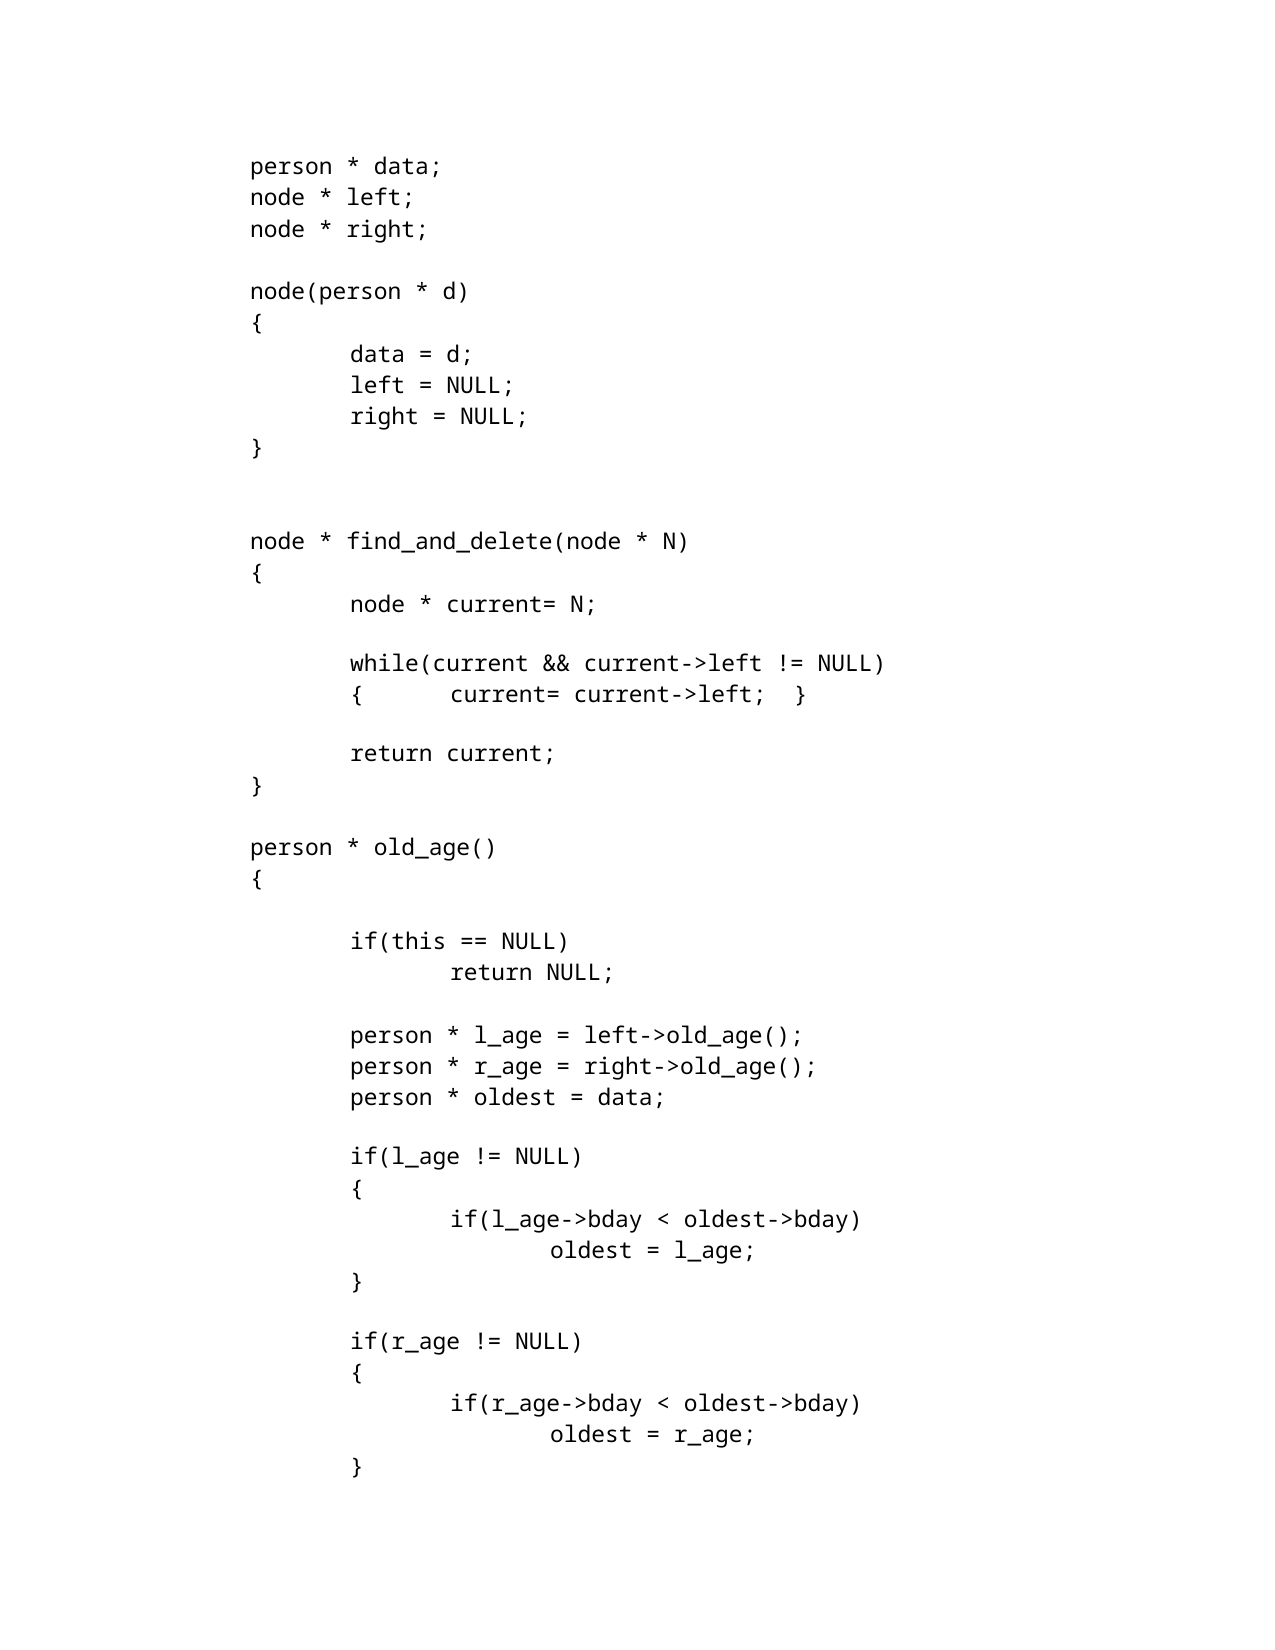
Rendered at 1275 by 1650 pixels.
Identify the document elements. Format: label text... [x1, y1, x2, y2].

text person * old_age() [150, 831, 1125, 862]
text oldest = l_age; [150, 1234, 1125, 1265]
text node * right; [150, 212, 1125, 244]
text { [150, 1356, 1125, 1387]
text { current= current->left; } [150, 678, 1125, 709]
text if(r_age != NULL) [150, 1324, 1125, 1356]
text person * oldest = data; [150, 1081, 1125, 1112]
text { [150, 1172, 1125, 1203]
text } [150, 768, 1125, 800]
text person * r_age = right->old_age(); [150, 1050, 1125, 1081]
text data = d; [150, 337, 1125, 369]
text } [150, 1265, 1125, 1297]
text left = NULL; [150, 369, 1125, 400]
text { [150, 862, 1125, 893]
text if(r_age->bday < oldest->bday) [150, 1387, 1125, 1418]
text node * left; [150, 181, 1125, 212]
text right = NULL; [150, 400, 1125, 431]
text { [150, 306, 1125, 337]
text person * l_age = left->old_age(); [150, 1018, 1125, 1050]
text node * current= N; [150, 587, 1125, 619]
text } [150, 431, 1125, 462]
text oldest = r_age; [150, 1418, 1125, 1449]
text if(this == NULL) [150, 925, 1125, 956]
text node(person * d) [150, 275, 1125, 306]
text { [150, 556, 1125, 587]
text node * find_and_delete(node * N) [150, 525, 1125, 556]
text person * data; [150, 150, 1125, 181]
text while(current && current->left != NULL) [150, 647, 1125, 678]
text return current; [150, 737, 1125, 768]
text if(l_age->bday < oldest->bday) [150, 1203, 1125, 1234]
text return NULL; [150, 956, 1125, 987]
text } [150, 1449, 1125, 1481]
text if(l_age != NULL) [150, 1140, 1125, 1172]
